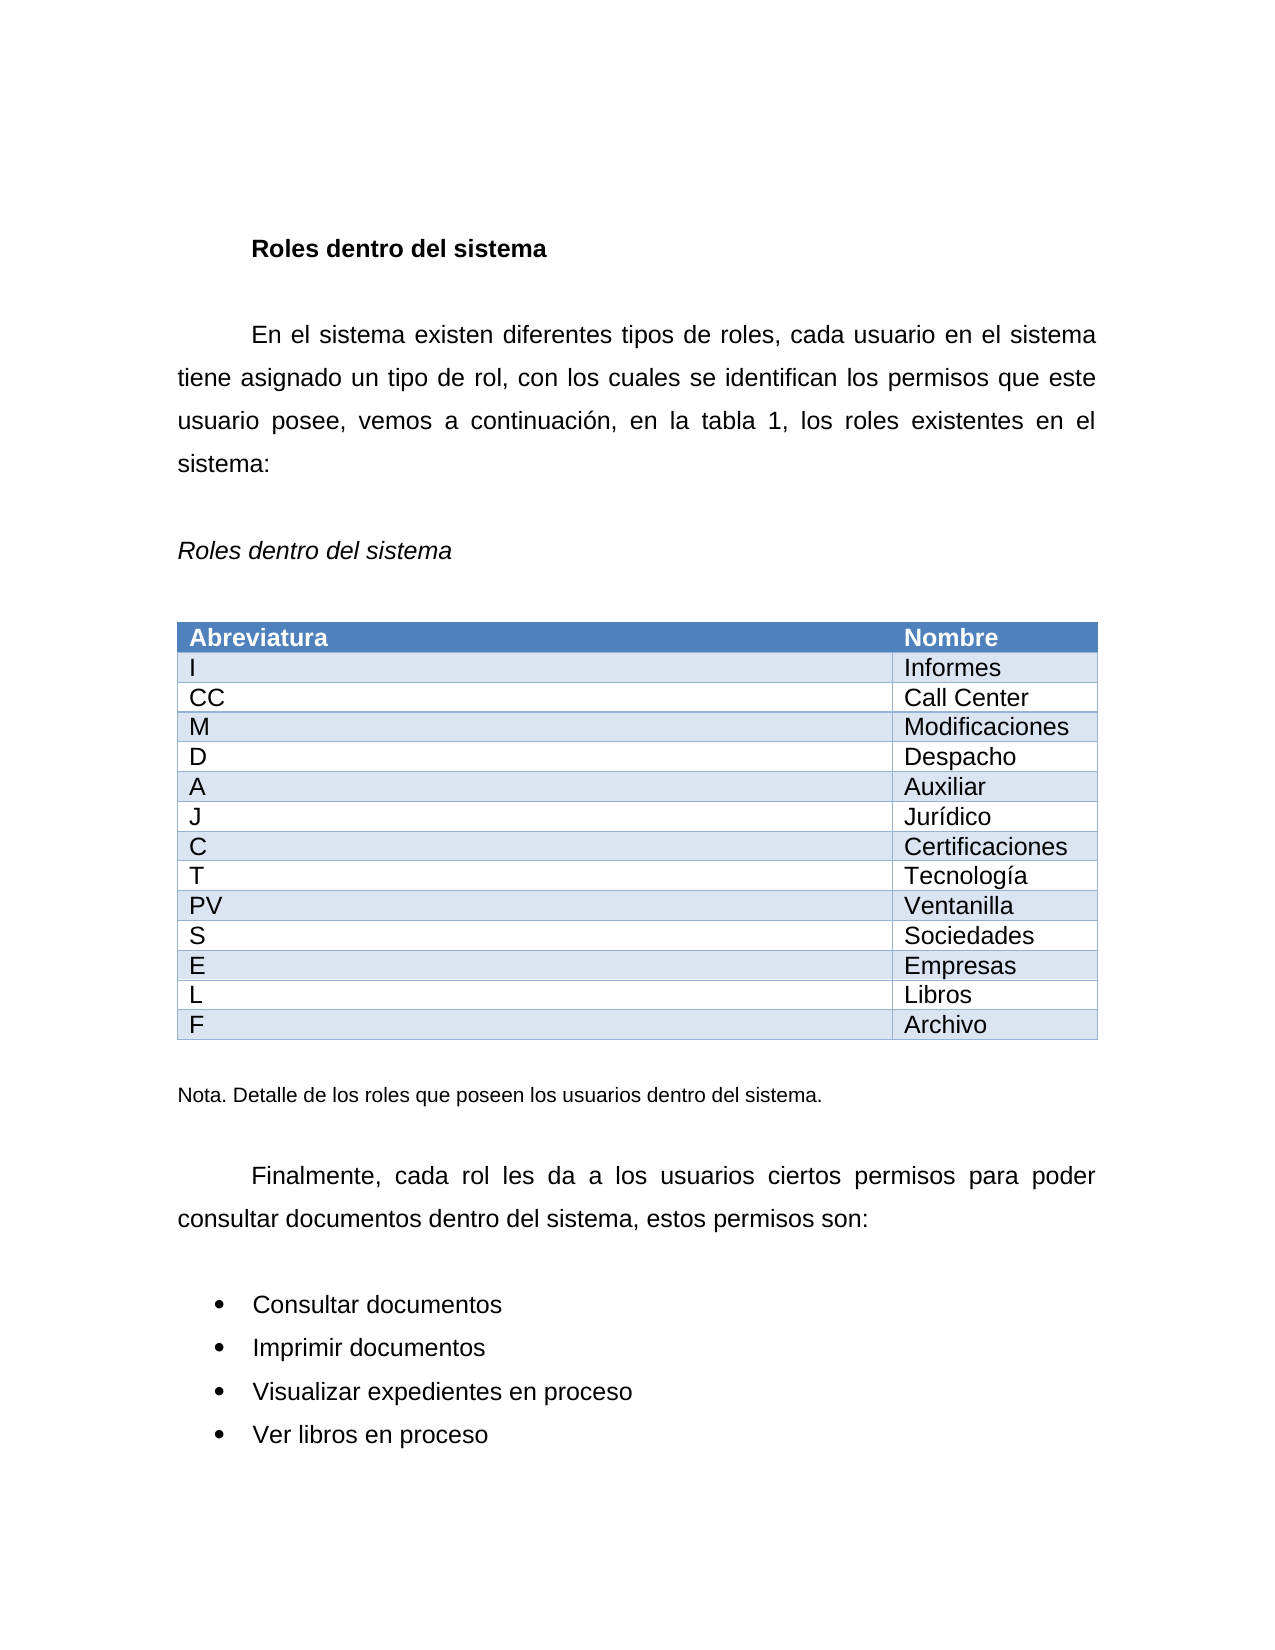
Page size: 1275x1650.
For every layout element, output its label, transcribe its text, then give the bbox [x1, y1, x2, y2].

table_cell A [178, 772, 892, 801]
table_cell Despacho [893, 742, 1097, 771]
text Roles dentro del sistema [177, 234, 1098, 263]
table_cell PV [178, 891, 892, 920]
table_cell Empresas [893, 951, 1097, 979]
table_cell Certificaciones [893, 832, 1097, 860]
table_cell F [178, 1010, 892, 1039]
list Consultar documentos [215, 1290, 1098, 1319]
table_header Nombre [893, 623, 1097, 652]
table_cell T [178, 861, 892, 890]
list Ver libros en proceso [215, 1420, 1098, 1449]
table_cell Auxiliar [893, 772, 1097, 801]
table_cell Call Center [893, 683, 1097, 711]
table_cell Libros [893, 981, 1097, 1009]
text Roles dentro del sistema [177, 536, 1098, 564]
text Nota. Detalle de los roles que poseen los usuarios dentro del sistema. [177, 1082, 1098, 1106]
list Imprimir documentos [215, 1333, 1098, 1362]
table_cell L [178, 981, 892, 1009]
table_cell E [178, 951, 892, 979]
table_cell J [178, 802, 892, 831]
text En el sistema existen diferentes tipos de roles, cada usuario en el sistema tiene asignado un tipo de rol, con los cuales se identifican los permisos que este usuario posee, vemos a continuación, en la tabla 1, los roles existentes en el sistema: [177, 320, 1098, 478]
table_cell S [178, 921, 892, 950]
table_cell Modificaciones [893, 713, 1097, 741]
table_cell M [178, 713, 892, 741]
table_cell Ventanilla [893, 891, 1097, 920]
table_cell Informes [893, 653, 1097, 682]
table_cell C [178, 832, 892, 860]
list Visualizar expedientes en proceso [215, 1377, 1098, 1406]
table_cell Archivo [893, 1010, 1097, 1039]
table_cell CC [178, 683, 892, 711]
table_cell D [178, 742, 892, 771]
table_cell Sociedades [893, 921, 1097, 950]
table_header Abreviatura [178, 623, 892, 652]
table_cell Jurídico [893, 802, 1097, 831]
table_cell I [178, 653, 892, 682]
text Finalmente, cada rol les da a los usuarios ciertos permisos para poder consultar documentos dentro del sistema, estos permisos son: [177, 1161, 1098, 1233]
table_cell Tecnología [893, 861, 1097, 890]
